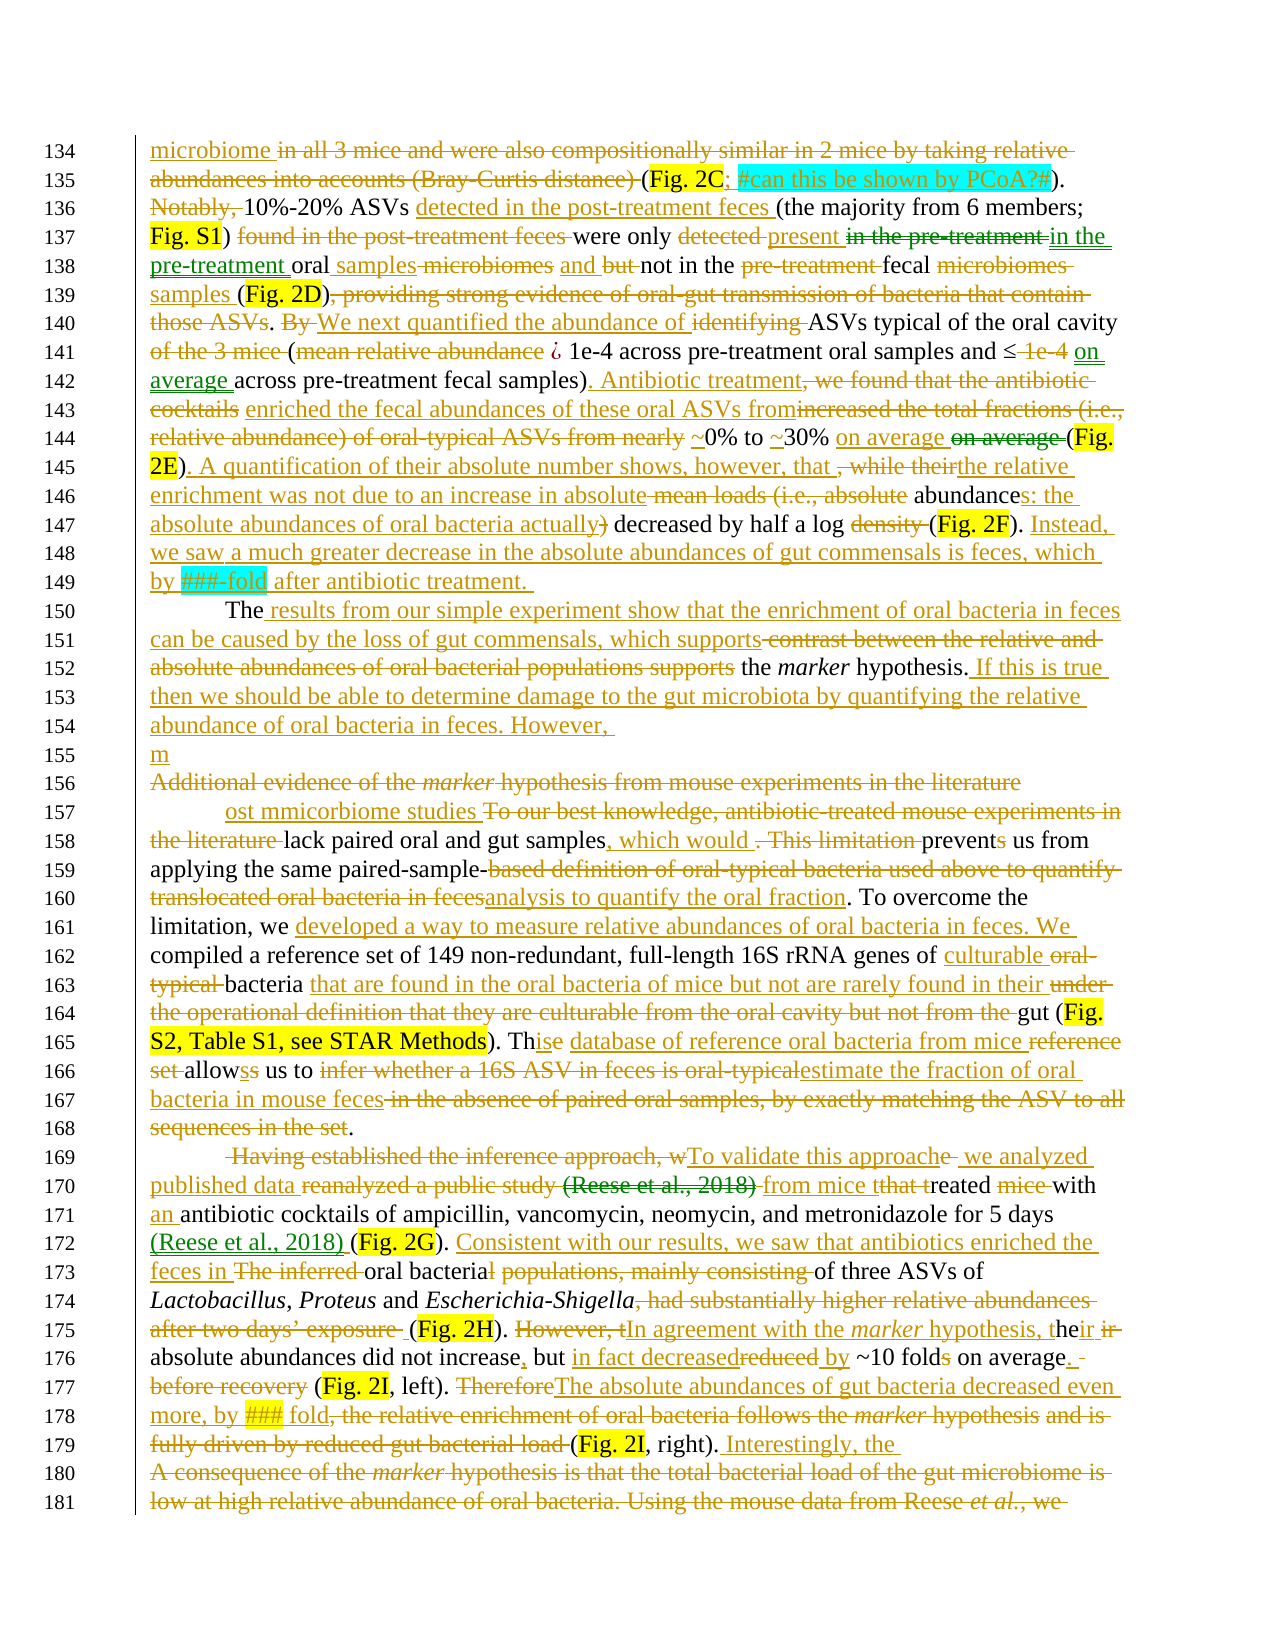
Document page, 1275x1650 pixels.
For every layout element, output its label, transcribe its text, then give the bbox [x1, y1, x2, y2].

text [150, 135, 1125, 595]
text The the marker hypothesis. [150, 595, 1125, 739]
text lack paired oral and gut samplesprevent us from applying the same paired-sample-. To overcome the limitation, we compiled a reference set of 149 non-redundant, full-length 16S rRNA genes of bacteria gut (Fig. S2, Table S1, see STAR Methods). Th allow us to . [150, 796, 1125, 1141]
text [150, 1457, 1125, 1515]
text reated with antibiotic cocktails of ampicillin, vancomycin, neomycin, and metronidazole for 5 days (Fig. 2G). oral bacteria of three ASVs of Lactobacillus, Proteus and Escherichia-Shigella(Fig. 2H). heabsolute abundances did not increase but ~10 fold on average (Fig. 2I, left). (Fig. 2I, right). [150, 1141, 1125, 1457]
